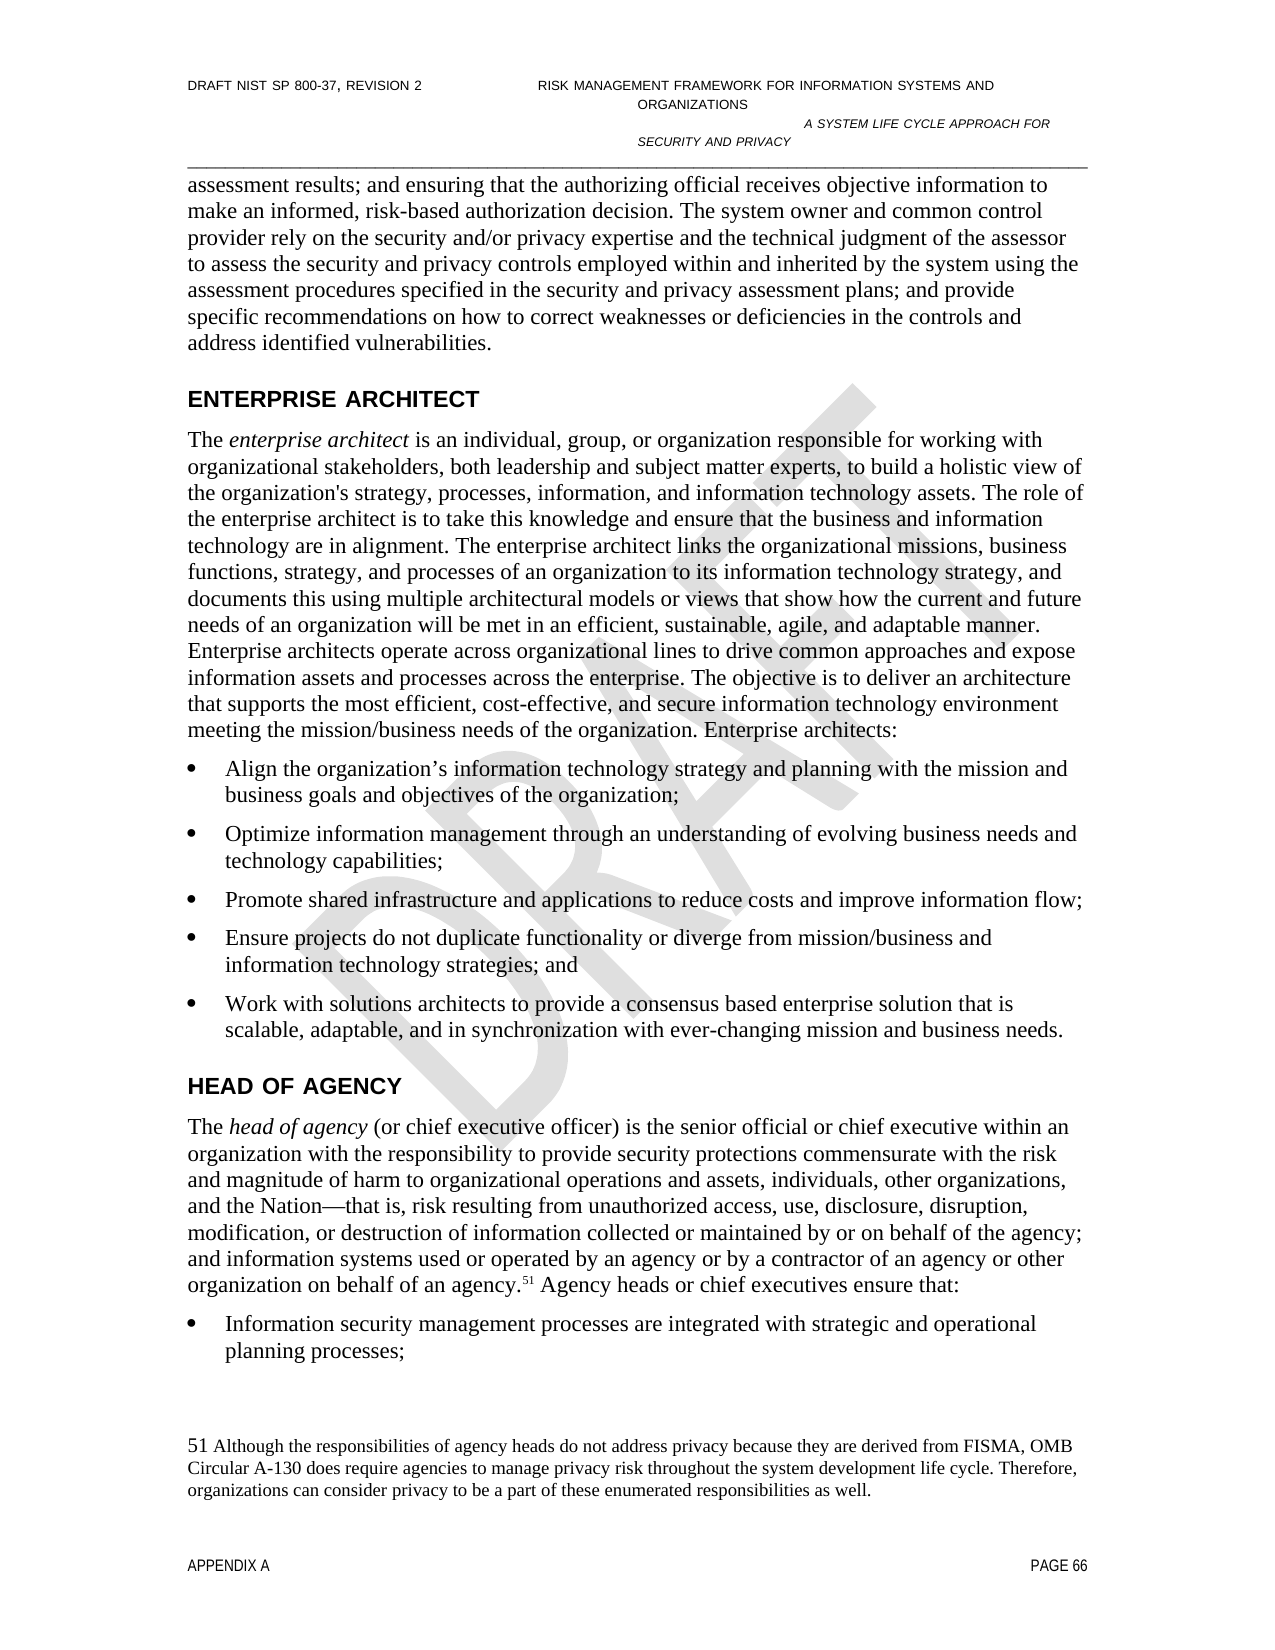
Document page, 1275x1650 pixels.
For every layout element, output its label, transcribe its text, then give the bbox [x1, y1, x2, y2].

list Promote shared infrastructure and applications to reduce costs and improve information flow; [187, 886, 1087, 912]
list Align the organization’s information technology strategy and planning with the mission and business goals and objectives of the organization; [187, 755, 1087, 808]
list Work with solutions architects to provide a consensus based enterprise solution that is scalable, adaptable, and in synchronization with ever-changing mission and business needs. [187, 990, 1087, 1042]
list Information security management processes are integrated with strategic and operational planning processes; [187, 1310, 1087, 1363]
text The enterprise architect is an individual, group, or organization responsible for working with organizational stakeholders, both leadership and subject matter experts, to build a holistic view of the organization's strategy, processes, information, and information technology assets. The role of the enterprise architect is to take this knowledge and ensure that the business and information technology are in alignment. The enterprise architect links the organizational missions, business functions, strategy, and processes of an organization to its information technology strategy, and documents this using multiple architectural models or views that show how the current and future needs of an organization will be met in an efficient, sustainable, agile, and adaptable manner. Enterprise architects operate across organizational lines to drive common approaches and expose information assets and processes across the enterprise. The objective is to deliver an architecture that supports the most efficient, cost-effective, and secure information technology environment meeting the mission/business needs of the organization. Enterprise architects: [187, 426, 1087, 743]
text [187, 171, 1087, 355]
text The head of agency (or chief executive officer) is the senior official or chief executive within an organization with the responsibility to provide security protections commensurate with the risk and magnitude of harm to organizational operations and assets, individuals, other organizations, and the Nation—that is, risk resulting from unauthorized access, use, disclosure, disruption, modification, or destruction of information collected or maintained by or on behalf of the agency; and information systems used or operated by an agency or by a contractor of an agency or other organization on behalf of an agency. Agency heads or chief executives ensure that: [187, 1113, 1087, 1298]
list Optimize information management through an understanding of evolving business needs and technology capabilities; [187, 820, 1087, 873]
list Ensure projects do not duplicate functionality or diverge from mission/business and information technology strategies; and [187, 924, 1087, 977]
text head of agency [187, 1067, 1087, 1101]
text enterprise architect [187, 380, 1087, 414]
